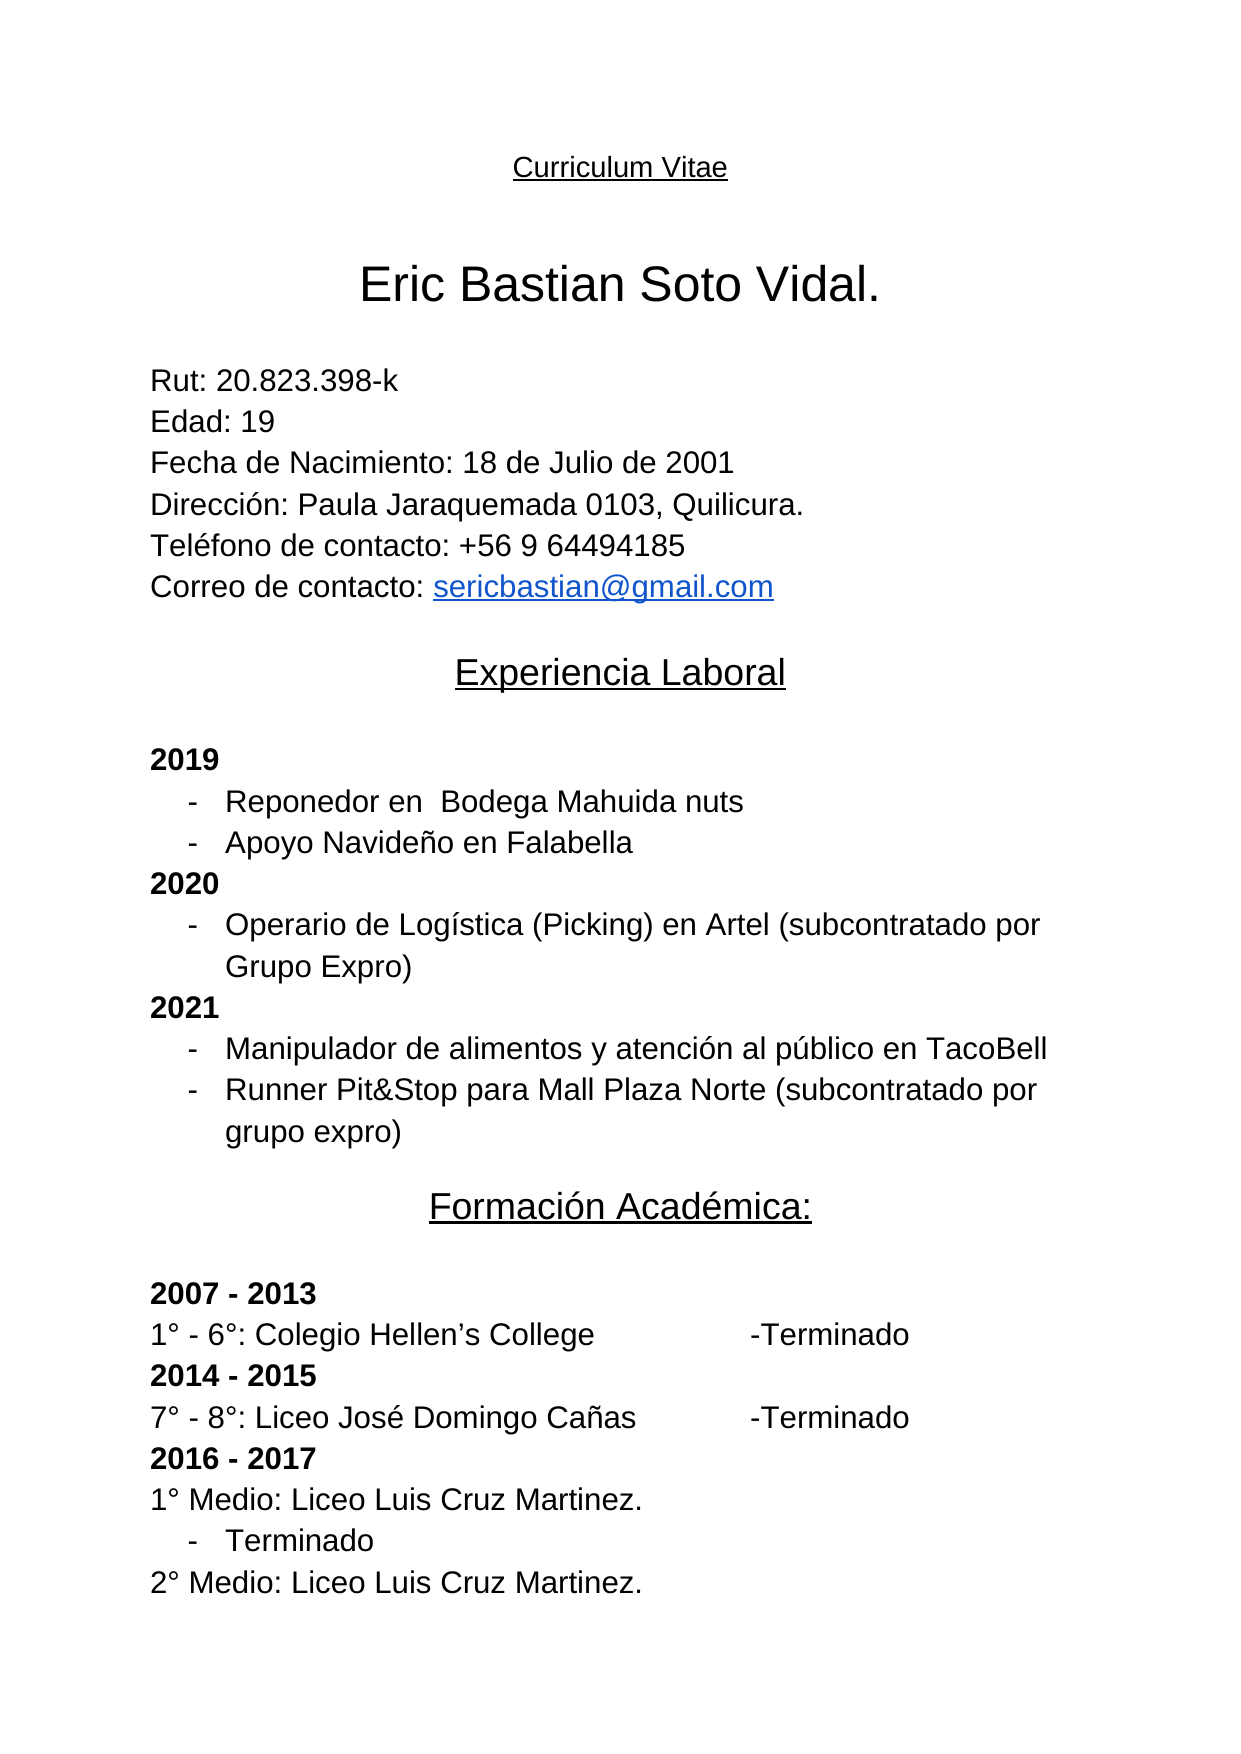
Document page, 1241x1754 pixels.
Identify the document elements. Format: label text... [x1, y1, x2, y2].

text Dirección: Paula Jaraquemada 0103, Quilicura. [150, 486, 1090, 522]
text 2007 - 2013 [150, 1275, 1090, 1311]
text Rut: 20.823.398-k [150, 362, 1090, 398]
list Runner Pit&Stop para Mall Plaza Norte (subcontratado por grupo expro) [187, 1071, 1090, 1149]
text 7° - 8°: Liceo José Domingo Cañas -Terminado [150, 1399, 1090, 1435]
list Terminado [187, 1522, 1090, 1558]
list Operario de Logística (Picking) en Artel (subcontratado por Grupo Expro) [187, 906, 1090, 984]
list Reponedor en Bodega Mahuida nuts [187, 783, 1090, 819]
text Teléfono de contacto: +56 9 64494185 [150, 527, 1090, 563]
text Fecha de Nacimiento: 18 de Julio de 2001 [150, 444, 1090, 480]
text 1° Medio: Liceo Luis Cruz Martinez. [150, 1481, 1090, 1517]
text Formación Académica: [150, 1184, 1090, 1227]
list Manipulador de alimentos y atención al público en TacoBell [187, 1030, 1090, 1066]
text Edad: 19 [150, 403, 1090, 439]
text 2016 - 2017 [150, 1440, 1090, 1476]
list Apoyo Navideño en Falabella [187, 824, 1090, 860]
text 2° Medio: Liceo Luis Cruz Martinez. [150, 1564, 1090, 1600]
text 2020 [150, 865, 1090, 901]
text 1° - 6°: Colegio Hellen’s College -Terminado [150, 1316, 1090, 1352]
text Curriculum Vitae [150, 150, 1090, 183]
text Correo de contacto: sericbastian@gmail.com [150, 568, 1090, 604]
text 2014 - 2015 [150, 1357, 1090, 1393]
text 2019 [150, 741, 1090, 777]
text 2021 [150, 989, 1090, 1025]
text Experiencia Laboral [150, 651, 1090, 694]
text Eric Bastian Soto Vidal. [150, 254, 1090, 312]
